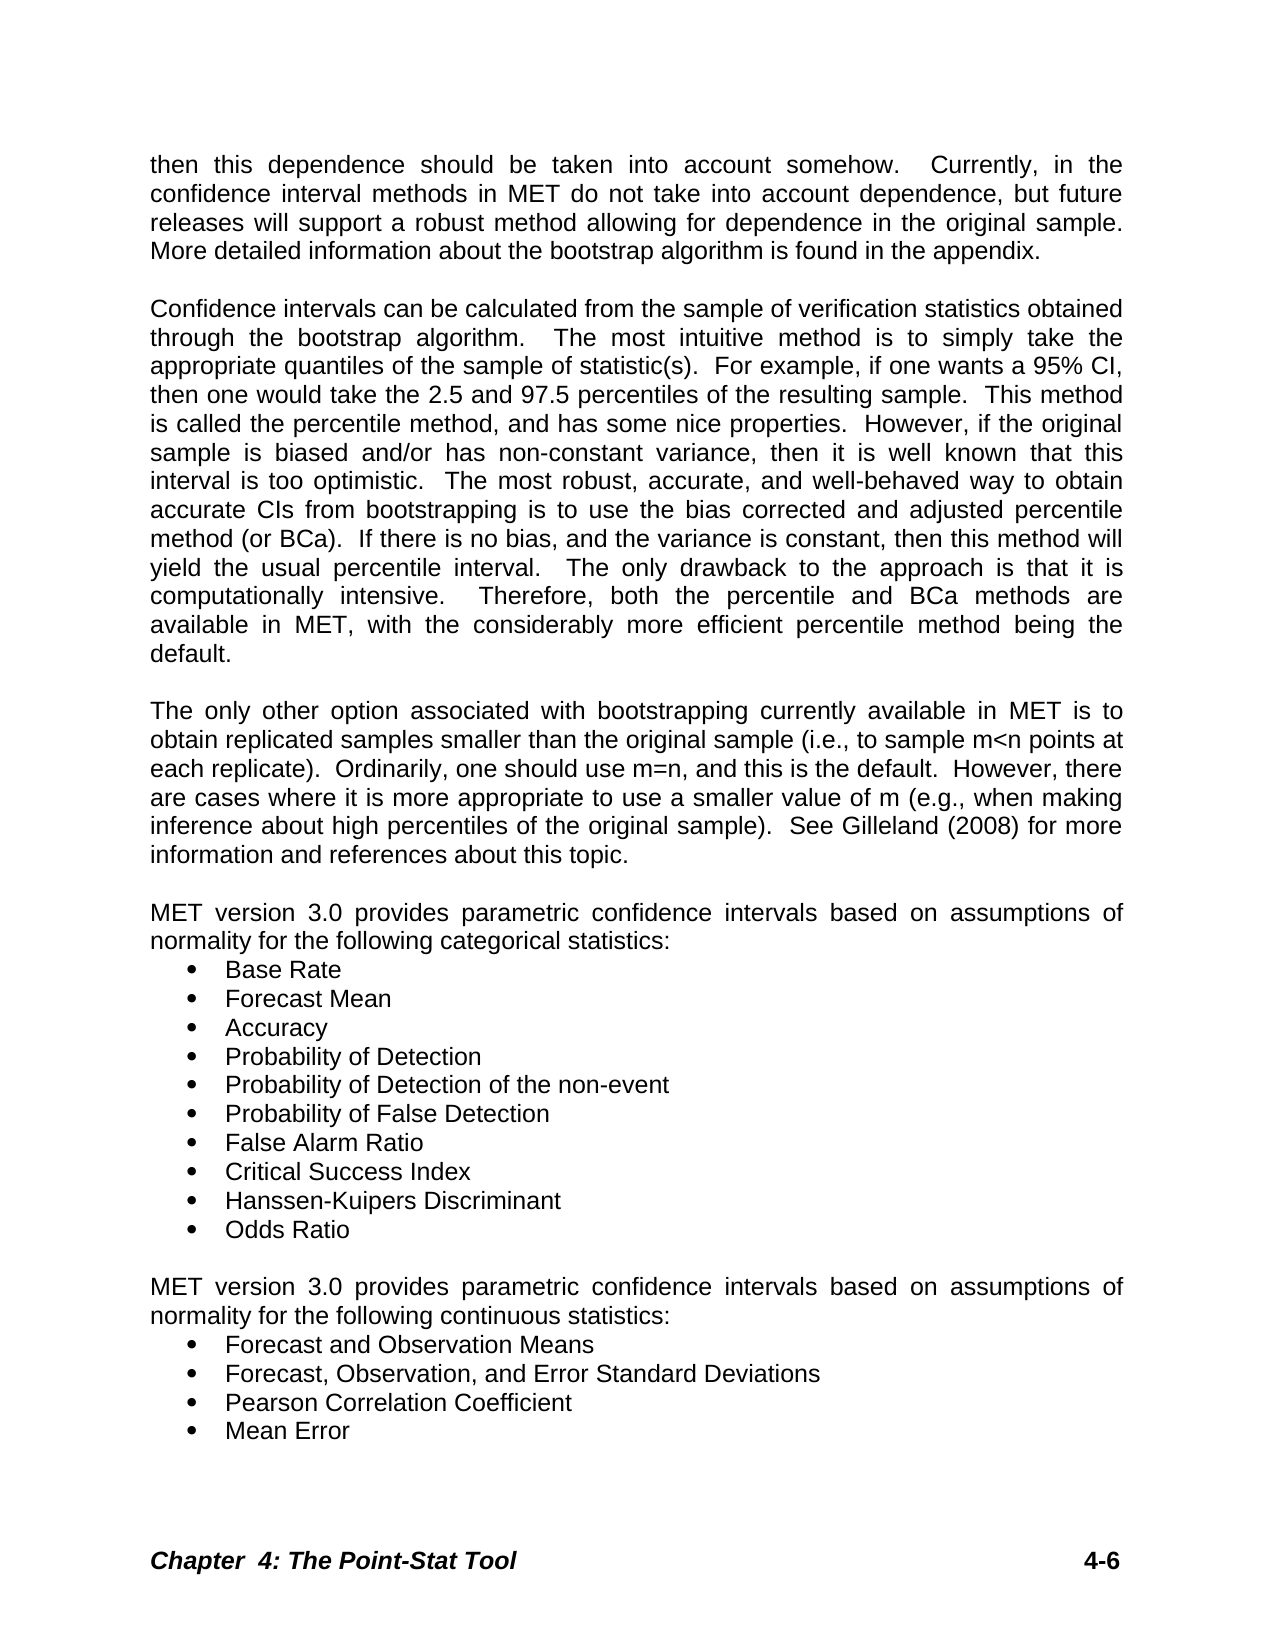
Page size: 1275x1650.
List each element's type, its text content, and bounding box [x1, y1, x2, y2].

list Pearson Correlation Coefficient [187, 1387, 1125, 1416]
list Base Rate [187, 955, 1125, 984]
list Hanssen-Kuipers Discriminant [187, 1186, 1125, 1215]
list Accuracy [187, 1013, 1125, 1042]
list Mean Error [187, 1416, 1125, 1445]
list Critical Success Index [187, 1157, 1125, 1186]
text MET version 3.0 provides parametric confidence intervals based on assumptions of normality for the following categorical statistics: [150, 897, 1125, 955]
list False Alarm Ratio [187, 1128, 1125, 1157]
list Odds Ratio [187, 1215, 1125, 1243]
text Confidence intervals can be calculated from the sample of verification statistics obtained through the bootstrap algorithm. The most intuitive method is to simply take the appropriate quantiles of the sample of statistic(s). For example, if one wants a 95% CI, then one would take the 2.5 and 97.5 percentiles of the resulting sample. This method is called the percentile method, and has some nice properties. However, if the original sample is biased and/or has non-constant variance, then it is well known that this interval is too optimistic. The most robust, accurate, and well-behaved way to obtain accurate CIs from bootstrapping is to use the bias corrected and adjusted percentile method (or BCa). If there is no bias, and the variance is constant, then this method will yield the usual percentile interval. The only drawback to the approach is that it is computationally intensive. Therefore, both the percentile and BCa methods are available in MET, with the considerably more efficient percentile method being the default. [150, 294, 1125, 667]
list Probability of Detection [187, 1042, 1125, 1070]
text MET version 3.0 provides parametric confidence intervals based on assumptions of normality for the following continuous statistics: [150, 1272, 1125, 1330]
list Probability of Detection of the non-event [187, 1070, 1125, 1099]
text The only other option associated with bootstrapping currently available in MET is to obtain replicated samples smaller than the original sample (i.e., to sample m<n points at each replicate). Ordinarily, one should use m=n, and this is the default. However, there are cases where it is more appropriate to use a smaller value of m (e.g., when making inference about high percentiles of the original sample). See Gilleland (2008) for more information and references about this topic. [150, 696, 1125, 869]
list Forecast and Observation Means [187, 1330, 1125, 1359]
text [150, 150, 1125, 265]
list Forecast, Observation, and Error Standard Deviations [187, 1359, 1125, 1387]
list Forecast Mean [187, 984, 1125, 1013]
list Probability of False Detection [187, 1099, 1125, 1128]
